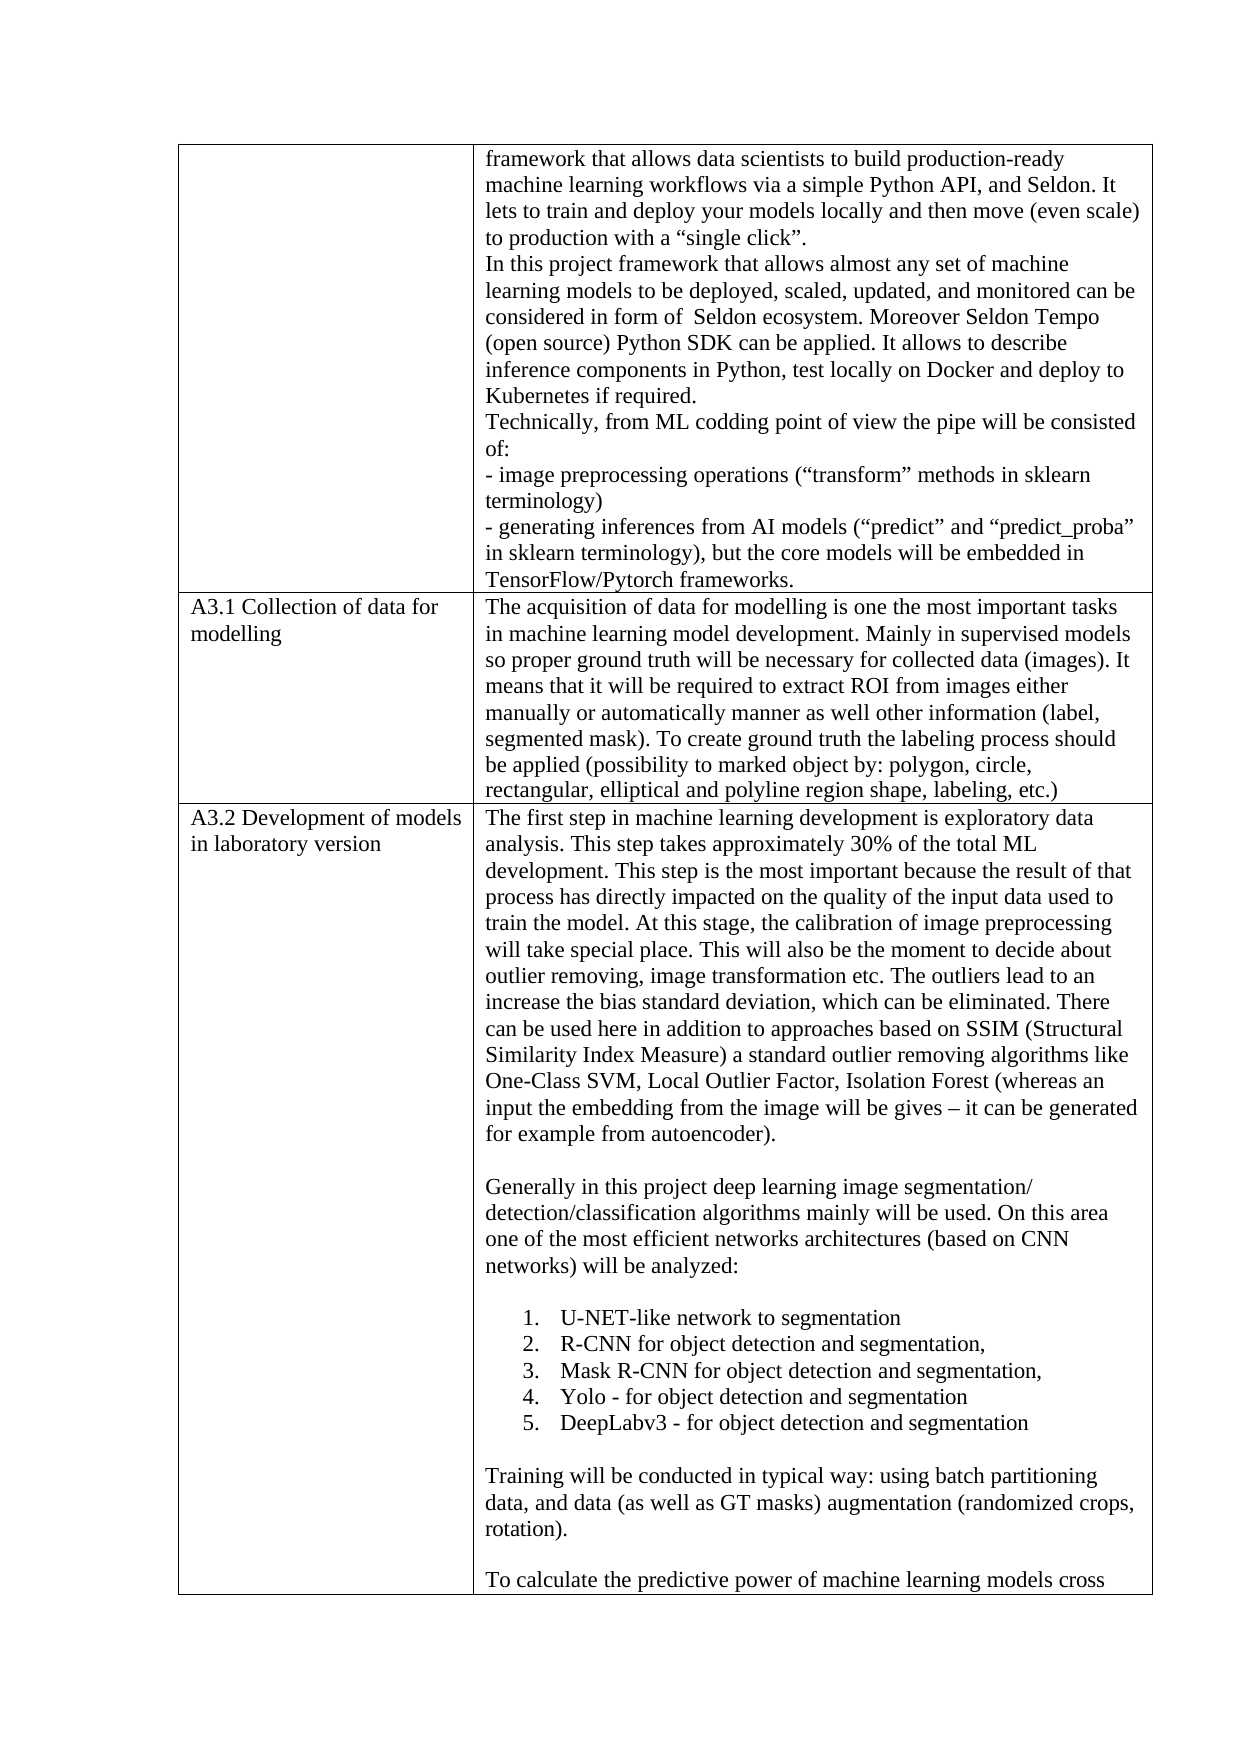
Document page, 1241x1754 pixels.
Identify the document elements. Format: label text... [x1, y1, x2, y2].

table_header framework that allows data scientists to build production-ready machine learning workflows via a simple Python API, and Seldon. It lets to train and deploy your models locally and then move (even scale) to production with a “single click”. In this project framework that allows almost any set of machine learning models to be deployed, scaled, updated, and monitored can be considered in form of Seldon ecosystem. Moreover Seldon Tempo (open source) Python SDK can be applied. It allows to describe inference components in Python, test locally on Docker and deploy to Kubernetes if required. Technically, from ML codding point of view the pipe will be consisted of: image preprocessing operations (“transform” methods in sklearn terminology) generating inferences from AI models (“predict” and “predict_proba” in sklearn terminology), but the core models will be embedded in TensorFlow/Pytorch frameworks. [474, 145, 1152, 592]
table_cell The acquisition of data for modelling is one the most important tasks in machine learning model development. Mainly in supervised models so proper ground truth will be necessary for collected data (images). It means that it will be required to extract ROI from images either manually or automatically manner as well other information (label, segmented mask). To create ground truth the labeling process should be applied (possibility to marked object by: polygon, circle, rectangular, elliptical and polyline region shape, labeling, etc.) [474, 593, 1152, 803]
table_cell The first step in machine learning development is exploratory data analysis. This step takes approximately 30% of the total ML development. This step is the most important because the result of that process has directly impacted on the quality of the input data used to train the model. At this stage, the calibration of image preprocessing will take special place. This will also be the moment to decide about outlier removing, image transformation etc. The outliers lead to an increase the bias standard deviation, which can be eliminated. There can be used here in addition to approaches based on SSIM (Structural Similarity Index Measure) a standard outlier removing algorithms like One-Class SVM, Local Outlier Factor, Isolation Forest (whereas an input the embedding from the image will be gives – it can be generated for example from autoencoder). Generally in this project deep learning image segmentation/ detection/classification algorithms mainly will be used. On this area one of the most efficient networks architectures (based on CNN networks) will be analyzed: U-NET-like network to segmentation R-CNN for object detection and segmentation, Mask R-CNN for object detection and segmentation, Yolo - for object detection and segmentation DeepLabv3 - for object detection and segmentation Training will be conducted in typical way: using batch partitioning data, and data (as well as GT masks) augmentation (randomized crops, rotation). To calculate the predictive power of machine learning models cross [474, 804, 1152, 1593]
table_cell A3.2 Development of models in laboratory version [179, 804, 473, 1593]
table_cell A3.1 Collection of data for modelling [179, 593, 473, 803]
table_header [179, 145, 473, 592]
